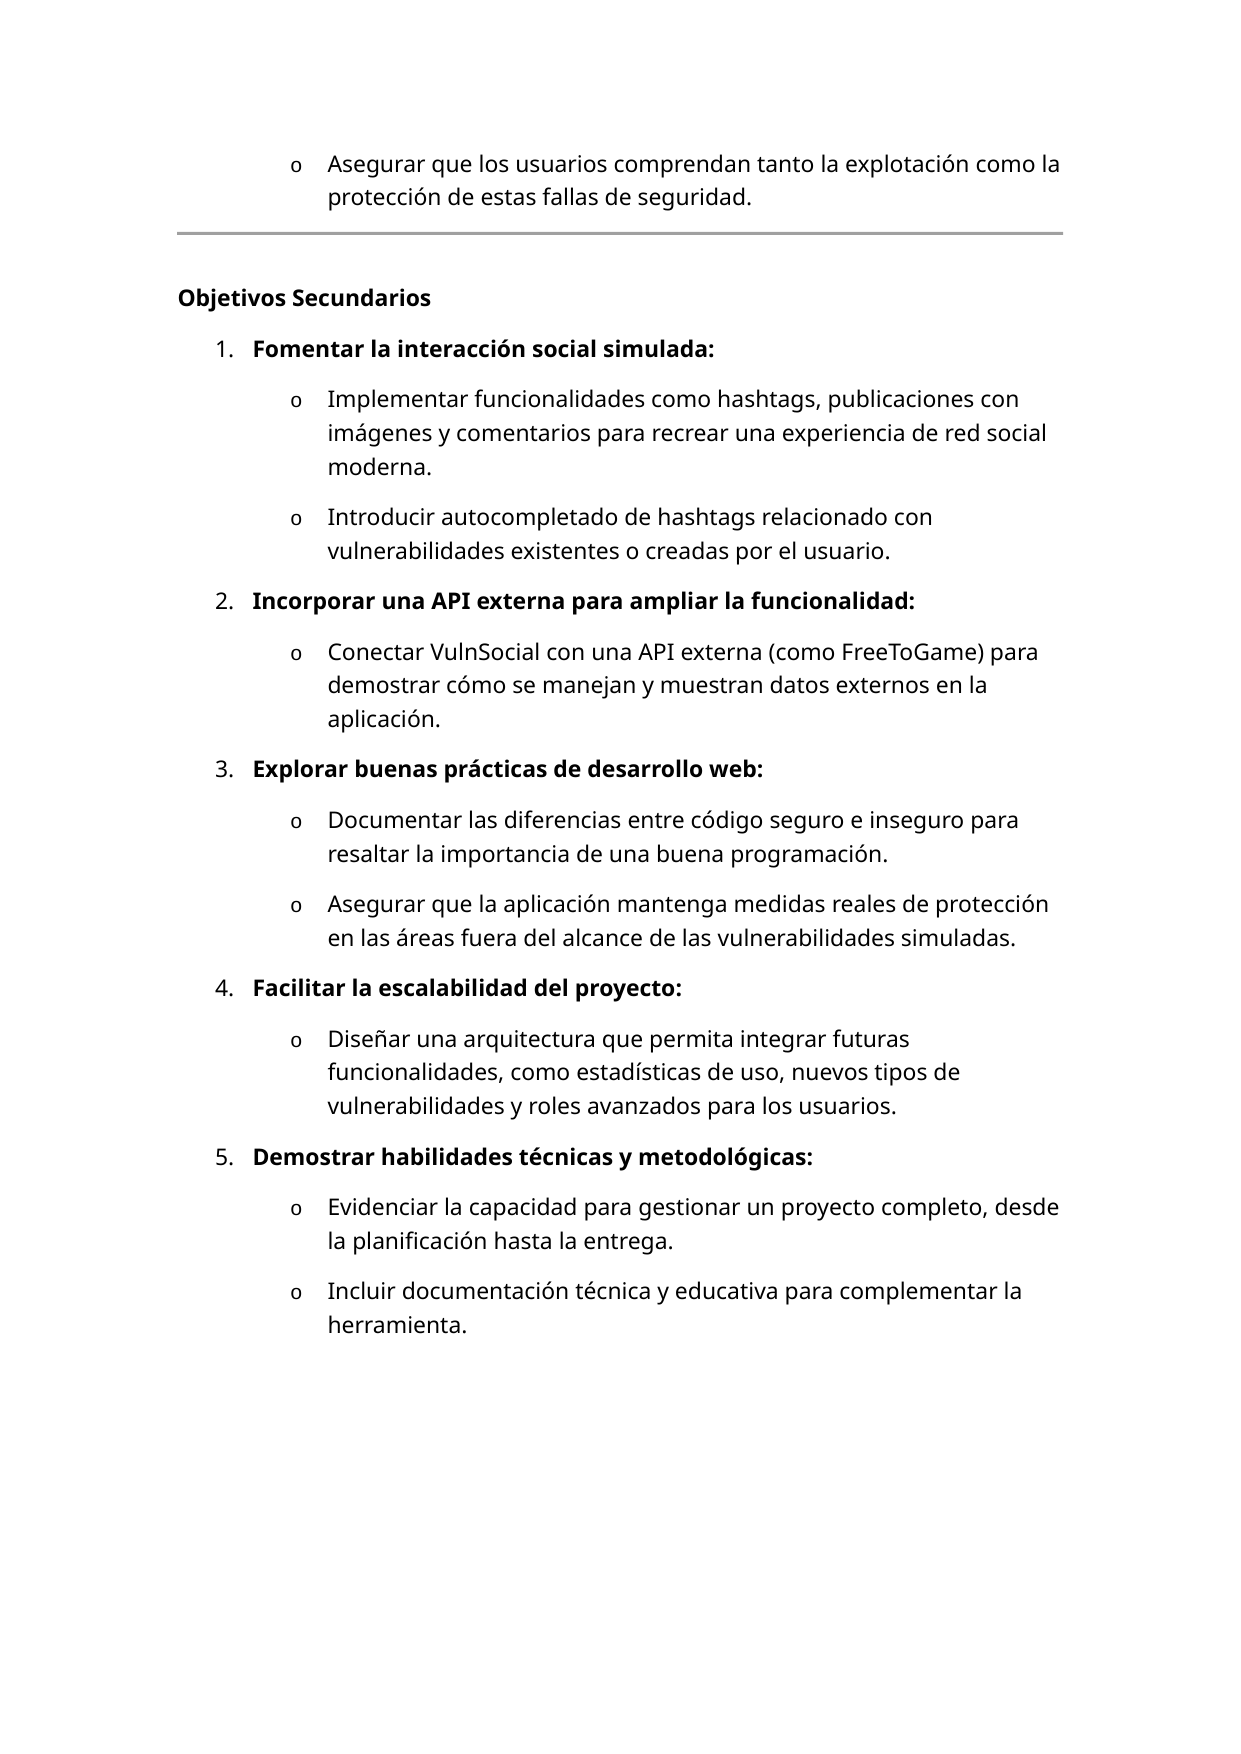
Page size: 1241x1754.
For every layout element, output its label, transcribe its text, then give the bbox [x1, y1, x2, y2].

list Implementar funcionalidades como hashtags, publicaciones con imágenes y comentarios para recrear una experiencia de red social moderna. [290, 383, 1063, 482]
list Evidenciar la capacidad para gestionar un proyecto completo, desde la planificación hasta la entrega. [290, 1191, 1063, 1256]
list Facilitar la escalabilidad del proyecto: [215, 972, 1063, 1003]
list Asegurar que la aplicación mantenga medidas reales de protección en las áreas fuera del alcance de las vulnerabilidades simuladas. [290, 888, 1063, 953]
list Incluir documentación técnica y educativa para complementar la herramienta. [290, 1275, 1063, 1340]
list Fomentar la interacción social simulada: [215, 333, 1063, 364]
list Documentar las diferencias entre código seguro e inseguro para resaltar la importancia de una buena programación. [290, 804, 1063, 869]
list Conectar VulnSocial con una API externa (como FreeToGame) para demostrar cómo se manejan y muestran datos externos en la aplicación. [290, 636, 1063, 734]
list Asegurar que los usuarios comprendan tanto la explotación como la protección de estas fallas de seguridad. [290, 148, 1063, 213]
list Diseñar una arquitectura que permita integrar futuras funcionalidades, como estadísticas de uso, nuevos tipos de vulnerabilidades y roles avanzados para los usuarios. [290, 1023, 1063, 1121]
list Introducir autocompletado de hashtags relacionado con vulnerabilidades existentes o creadas por el usuario. [290, 501, 1063, 566]
list Incorporar una API externa para ampliar la funcionalidad: [215, 585, 1063, 616]
list Explorar buenas prácticas de desarrollo web: [215, 753, 1063, 785]
text Objetivos Secundarios [177, 282, 1063, 313]
list Demostrar habilidades técnicas y metodológicas: [215, 1141, 1063, 1172]
